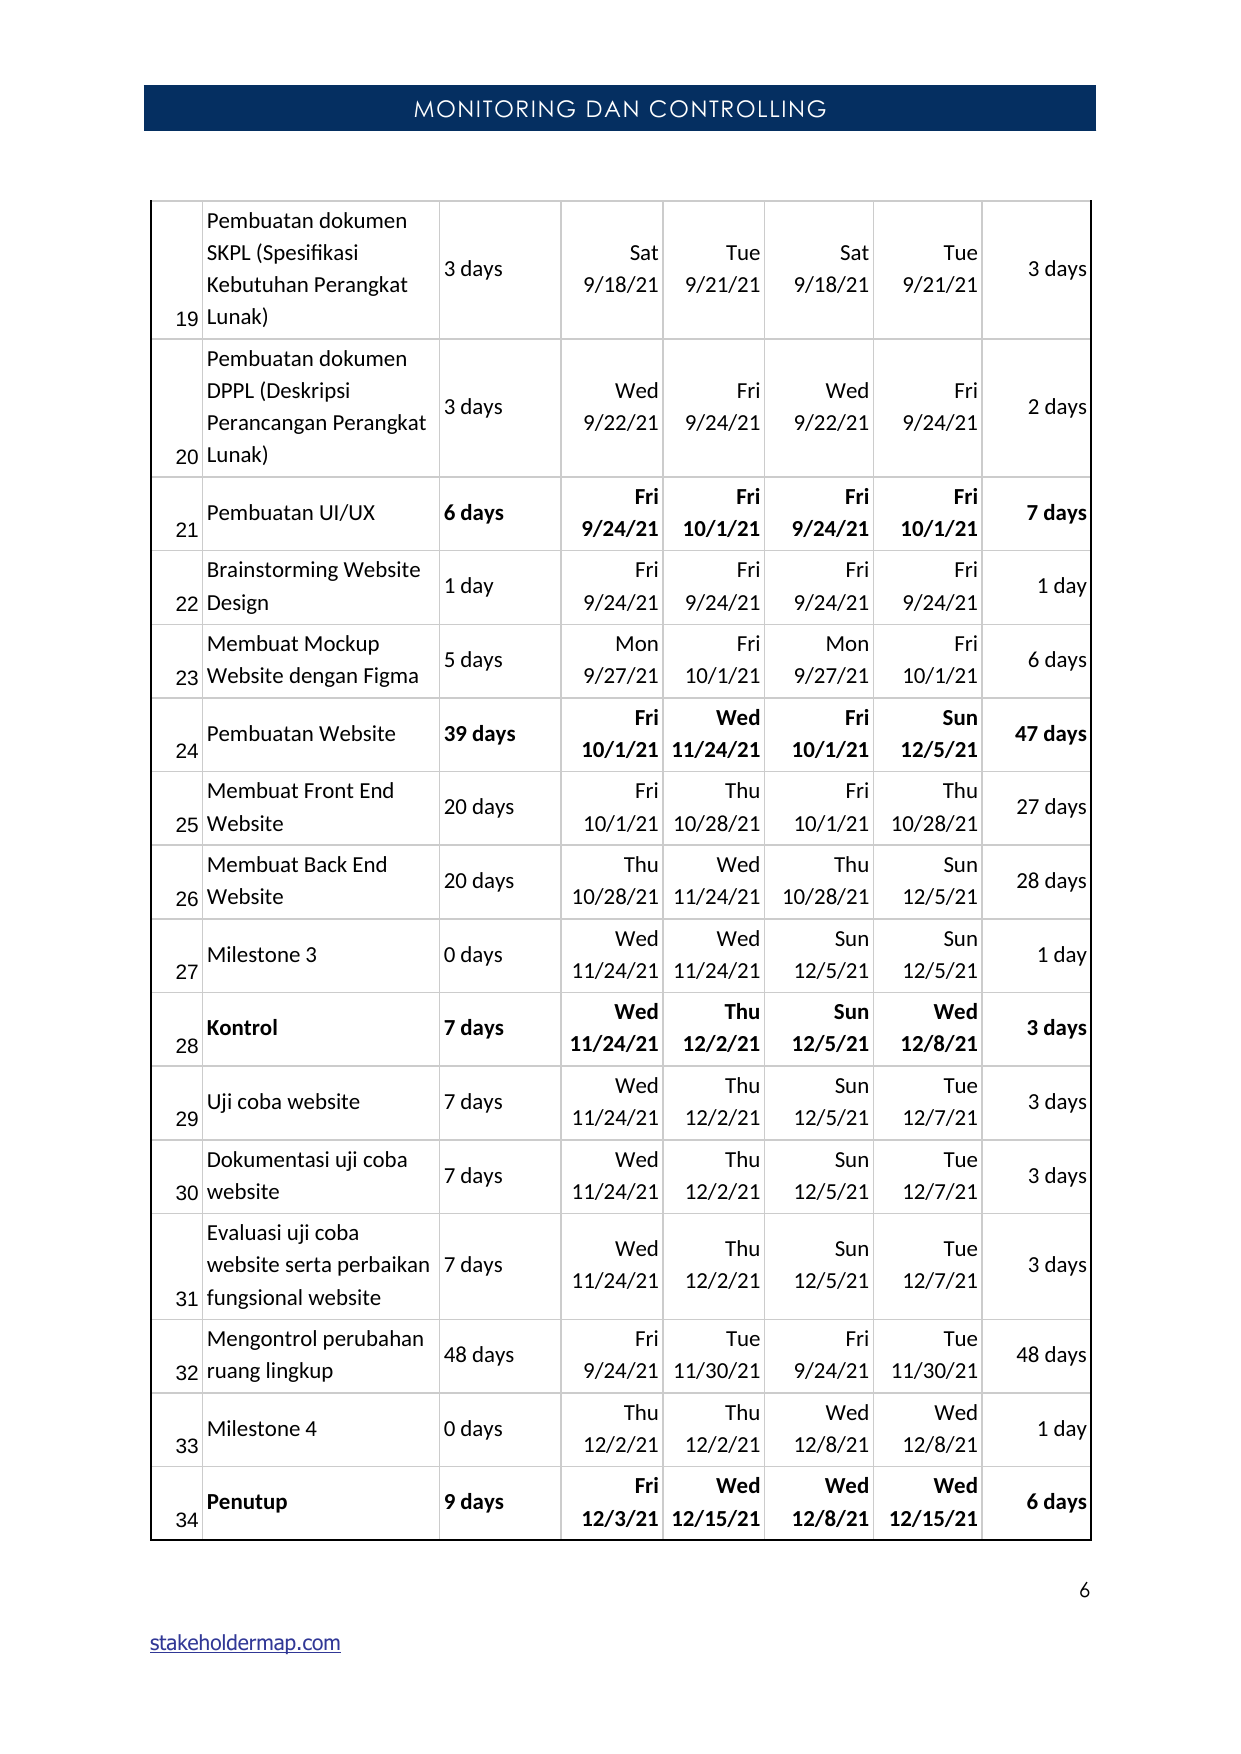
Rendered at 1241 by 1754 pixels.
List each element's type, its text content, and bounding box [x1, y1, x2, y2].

table_cell Sun 12/5/21 [874, 920, 981, 992]
table_cell Fri 9/24/21 [664, 551, 764, 623]
table_cell 7 days [440, 993, 560, 1065]
table_cell 34 [152, 1467, 202, 1539]
table_cell Fri 9/24/21 [765, 478, 873, 550]
table_cell Membuat Back End Website [203, 846, 439, 918]
table_cell 3 days [983, 993, 1090, 1065]
table_cell Tue 9/21/21 [874, 202, 981, 338]
table_cell 1 day [983, 551, 1090, 623]
table_cell 9 days [440, 1467, 560, 1539]
table_cell Wed 11/24/21 [664, 846, 764, 918]
table_cell Fri 9/24/21 [562, 1320, 662, 1392]
table_cell Wed 12/8/21 [874, 1394, 981, 1466]
table_cell Tue 11/30/21 [664, 1320, 764, 1392]
table_cell Wed 9/22/21 [562, 340, 662, 476]
table_cell 3 days [983, 1214, 1090, 1318]
table_cell 0 days [440, 1394, 560, 1466]
table_cell Wed 9/22/21 [765, 340, 873, 476]
table_cell 7 days [983, 478, 1090, 550]
table_cell Thu 10/28/21 [562, 846, 662, 918]
table_cell 48 days [983, 1320, 1090, 1392]
table_cell Thu 10/28/21 [664, 772, 764, 844]
table_cell Wed 11/24/21 [664, 699, 764, 771]
table_cell Membuat Mockup Website dengan Figma [203, 625, 439, 697]
table_cell Fri 12/3/21 [562, 1467, 662, 1539]
table_cell Sat 9/18/21 [765, 202, 873, 338]
table_cell Wed 11/24/21 [562, 1214, 662, 1318]
table_cell Pembuatan Website [203, 699, 439, 771]
table_cell Sun 12/5/21 [765, 993, 873, 1065]
table_cell Wed 11/24/21 [562, 1067, 662, 1139]
table_cell 48 days [440, 1320, 560, 1392]
table_cell Evaluasi uji coba website serta perbaikan fungsional website [203, 1214, 439, 1318]
table_cell Wed 11/24/21 [664, 920, 764, 992]
table_cell 6 days [983, 1467, 1090, 1539]
table_cell Mengontrol perubahan ruang lingkup [203, 1320, 439, 1392]
table_cell Wed 12/8/21 [874, 993, 981, 1065]
table_cell 27 days [983, 772, 1090, 844]
table_cell 7 days [440, 1067, 560, 1139]
table_cell Fri 10/1/21 [664, 478, 764, 550]
table_cell Tue 12/7/21 [874, 1067, 981, 1139]
table_cell Thu 10/28/21 [765, 846, 873, 918]
table_cell 19 [152, 202, 202, 338]
table_cell 25 [152, 772, 202, 844]
table_cell 1 day [983, 1394, 1090, 1466]
table_cell Wed 11/24/21 [562, 993, 662, 1065]
table_cell Mon 9/27/21 [562, 625, 662, 697]
table_cell Sun 12/5/21 [874, 699, 981, 771]
table_cell Thu 12/2/21 [664, 1067, 764, 1139]
table_cell Wed 11/24/21 [562, 920, 662, 992]
table_cell Thu 12/2/21 [664, 993, 764, 1065]
table_cell Thu 12/2/21 [664, 1214, 764, 1318]
table_cell 29 [152, 1067, 202, 1139]
table_cell Tue 11/30/21 [874, 1320, 981, 1392]
table_cell Wed 11/24/21 [562, 1141, 662, 1213]
table_cell 7 days [440, 1141, 560, 1213]
table_cell Fri 10/1/21 [765, 699, 873, 771]
table_cell Sun 12/5/21 [874, 846, 981, 918]
table_cell 5 days [440, 625, 560, 697]
table_cell 30 [152, 1141, 202, 1213]
table_cell Thu 10/28/21 [874, 772, 981, 844]
table_cell Wed 12/8/21 [765, 1467, 873, 1539]
table_cell Fri 10/1/21 [664, 625, 764, 697]
table_cell 28 [152, 993, 202, 1065]
table_cell Dokumentasi uji coba website [203, 1141, 439, 1213]
table_cell 28 days [983, 846, 1090, 918]
table_cell Thu 12/2/21 [664, 1141, 764, 1213]
table_cell Fri 9/24/21 [765, 551, 873, 623]
table_cell 3 days [983, 1067, 1090, 1139]
table_cell 20 [152, 340, 202, 476]
table_cell Sat 9/18/21 [562, 202, 662, 338]
table_cell 3 days [983, 202, 1090, 338]
table_cell 20 days [440, 772, 560, 844]
table_cell 47 days [983, 699, 1090, 771]
table_cell 6 days [440, 478, 560, 550]
table_cell 33 [152, 1394, 202, 1466]
table_cell Milestone 3 [203, 920, 439, 992]
table_cell Sun 12/5/21 [765, 1214, 873, 1318]
table_cell Thu 12/2/21 [562, 1394, 662, 1466]
table_cell 0 days [440, 920, 560, 992]
table_cell Mon 9/27/21 [765, 625, 873, 697]
table_cell 23 [152, 625, 202, 697]
table_cell Sun 12/5/21 [765, 1141, 873, 1213]
table_cell Tue 9/21/21 [664, 202, 764, 338]
table_cell Fri 10/1/21 [562, 699, 662, 771]
table_cell 2 days [983, 340, 1090, 476]
table_cell Fri 9/24/21 [664, 340, 764, 476]
table_cell Tue 12/7/21 [874, 1141, 981, 1213]
table_cell Kontrol [203, 993, 439, 1065]
table_cell 39 days [440, 699, 560, 771]
table_cell Thu 12/2/21 [664, 1394, 764, 1466]
table_cell Uji coba website [203, 1067, 439, 1139]
table_cell 27 [152, 920, 202, 992]
table_cell Fri 10/1/21 [765, 772, 873, 844]
table_cell Pembuatan dokumen DPPL (Deskripsi Perancangan Perangkat Lunak) [203, 340, 439, 476]
table_cell Pembuatan UI/UX [203, 478, 439, 550]
table_cell Sun 12/5/21 [765, 920, 873, 992]
table_cell 1 day [440, 551, 560, 623]
table_cell Tue 12/7/21 [874, 1214, 981, 1318]
table_cell Fri 9/24/21 [562, 478, 662, 550]
table_cell Fri 9/24/21 [874, 340, 981, 476]
table_cell 32 [152, 1320, 202, 1392]
table_cell 1 day [983, 920, 1090, 992]
table_cell Fri 9/24/21 [562, 551, 662, 623]
table_cell Milestone 4 [203, 1394, 439, 1466]
table_cell Penutup [203, 1467, 439, 1539]
table_cell Fri 9/24/21 [874, 551, 981, 623]
table_cell 31 [152, 1214, 202, 1318]
table_cell Sun 12/5/21 [765, 1067, 873, 1139]
table_cell 24 [152, 699, 202, 771]
table_cell Fri 10/1/21 [874, 478, 981, 550]
table_cell Wed 12/8/21 [765, 1394, 873, 1466]
table_cell Brainstorming Website Design [203, 551, 439, 623]
table_cell 3 days [983, 1141, 1090, 1213]
table_cell 22 [152, 551, 202, 623]
table_cell 21 [152, 478, 202, 550]
table_cell Pembuatan dokumen SKPL (Spesifikasi Kebutuhan Perangkat Lunak) [203, 202, 439, 338]
table_cell Fri 10/1/21 [562, 772, 662, 844]
table_cell 6 days [983, 625, 1090, 697]
table_cell 7 days [440, 1214, 560, 1318]
table_cell Fri 10/1/21 [874, 625, 981, 697]
table_cell 3 days [440, 202, 560, 338]
table_cell Fri 9/24/21 [765, 1320, 873, 1392]
table_cell 20 days [440, 846, 560, 918]
table_cell Wed 12/15/21 [874, 1467, 981, 1539]
table_cell 26 [152, 846, 202, 918]
table_cell 3 days [440, 340, 560, 476]
table_cell Wed 12/15/21 [664, 1467, 764, 1539]
table_cell Membuat Front End Website [203, 772, 439, 844]
